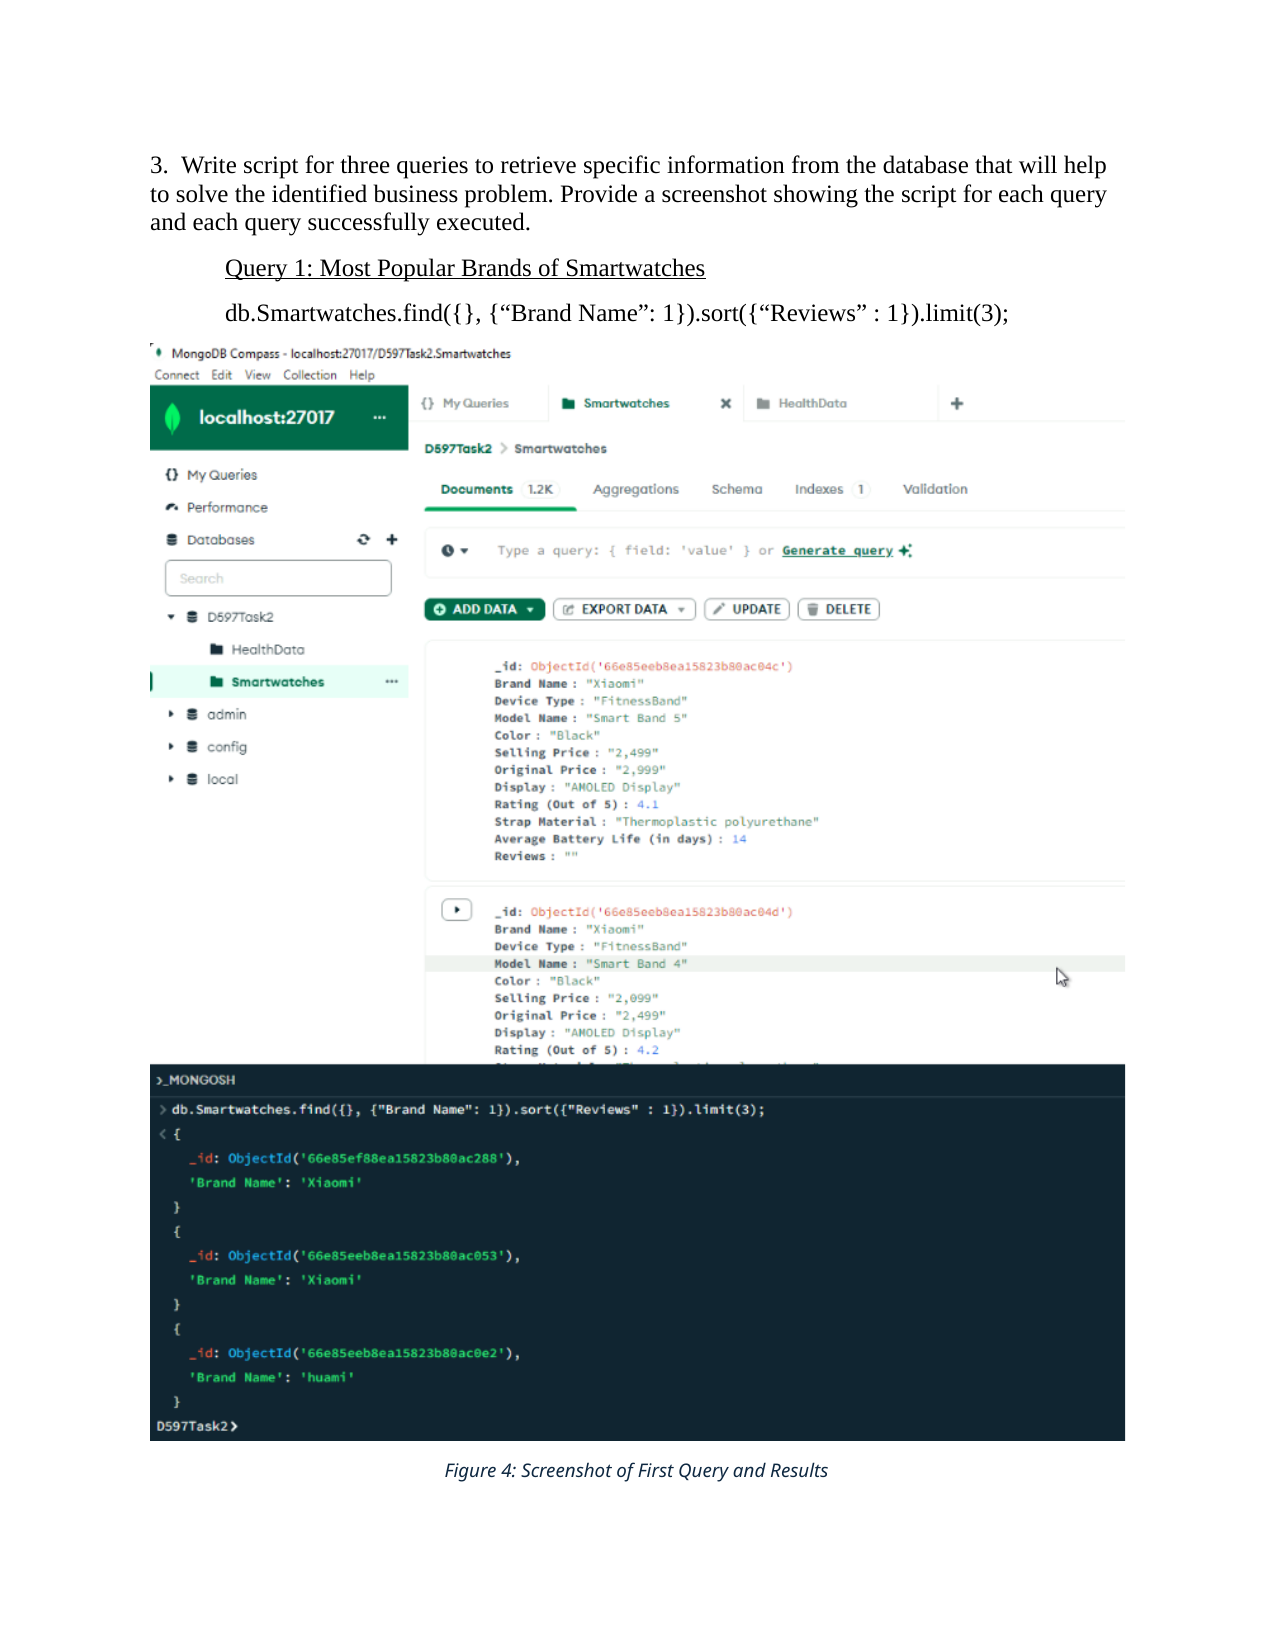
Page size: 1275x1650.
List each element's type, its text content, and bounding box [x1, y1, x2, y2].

text db.Smartwatches.find({}, {“Brand Name”: 1}).sort({“Reviews” : 1}).limit(3); [150, 298, 1125, 327]
text 3. Write script for three queries to retrieve specific information from the database that will help to solve the identified business problem. Provide a screenshot showing the script for each query and each query successfully executed. [150, 150, 1125, 236]
picture [150, 343, 1125, 1441]
text Query 1: Most Popular Brands of Smartwatches [150, 253, 1125, 282]
text Figure 4: Screenshot of First Query and Results [150, 1457, 1125, 1482]
